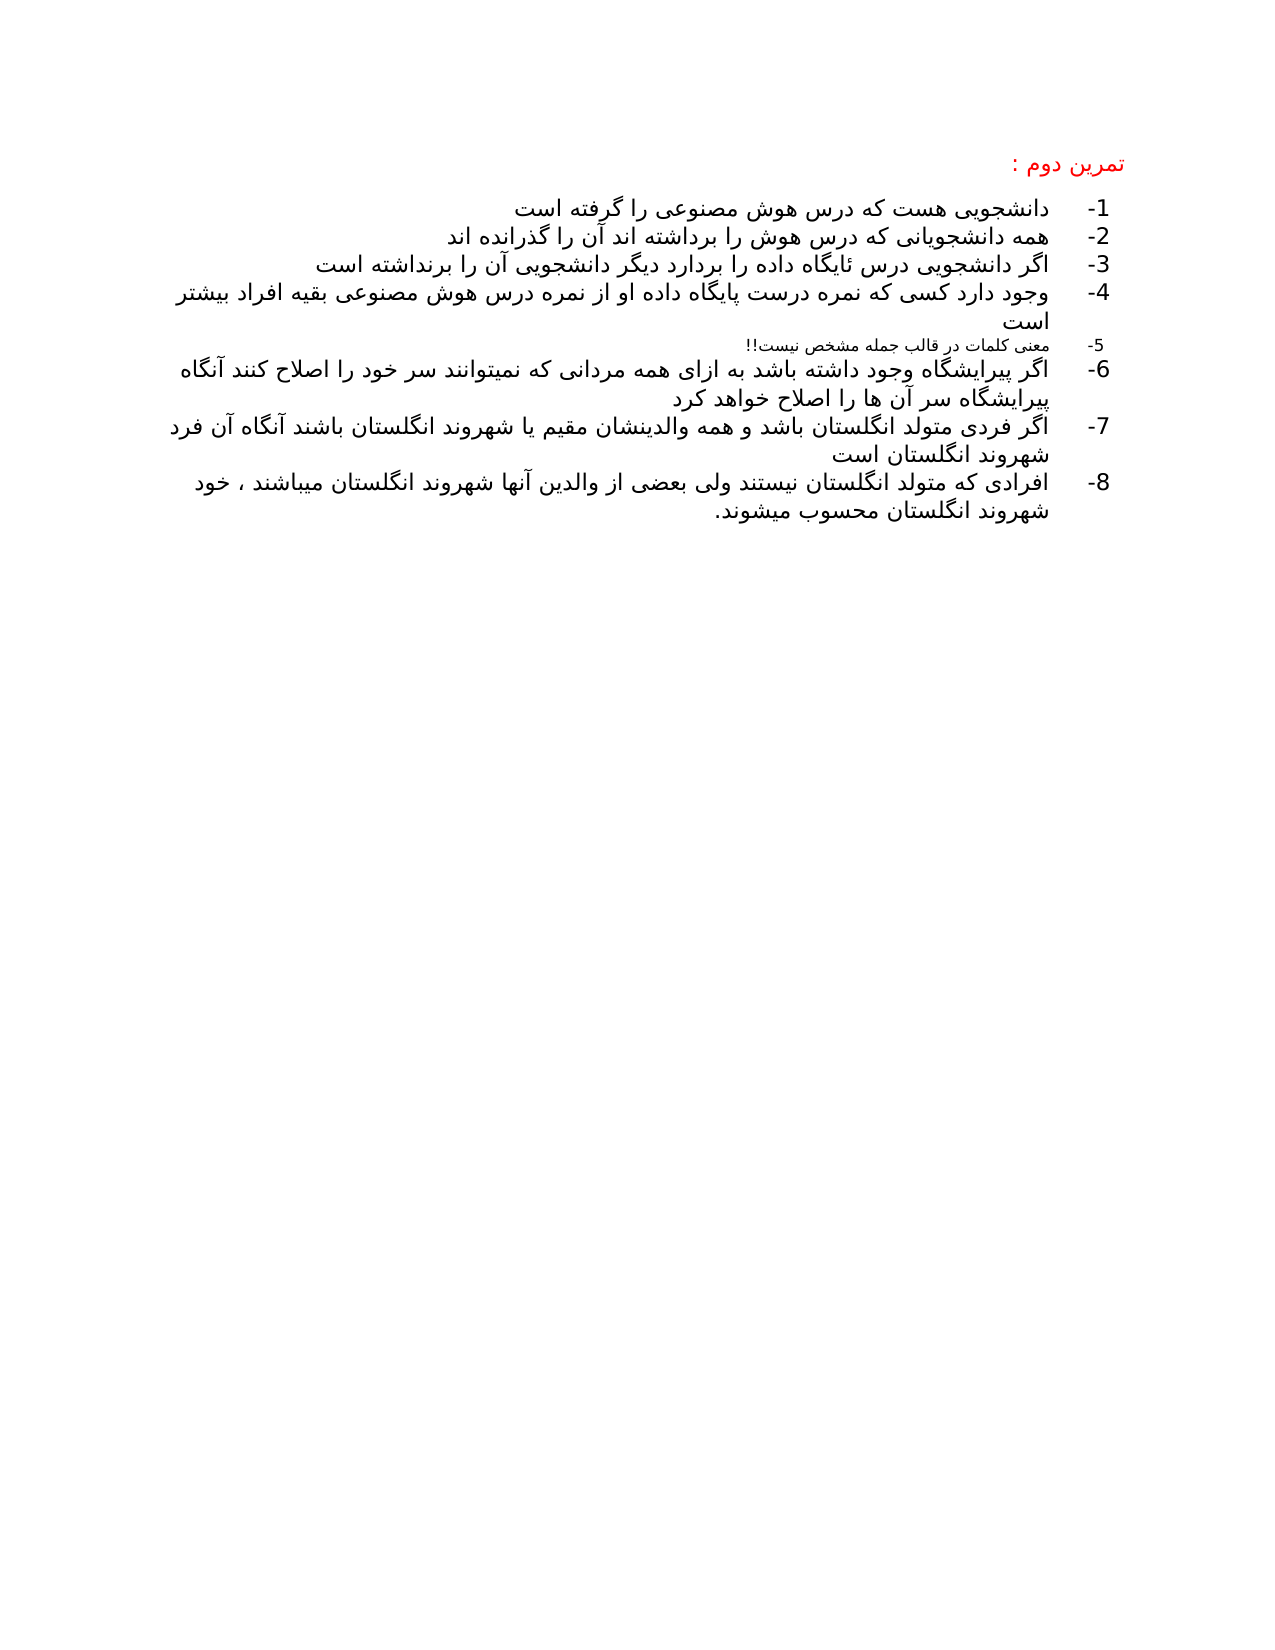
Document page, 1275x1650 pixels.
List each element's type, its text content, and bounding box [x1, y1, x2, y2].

list اگر پیرایشگاه وجود داشته باشد به ازای همه مردانی که نمیتوانند سر خود را اصلاح کنند آنگاه پیرایشگاه سر آن ها را اصلاح خواهد کرد [150, 357, 1087, 411]
text تمرین دوم : [150, 150, 1125, 177]
list اگر دانشجویی درس ئایگاه داده را بردارد دیگر دانشجویی آن را برنداشته است [150, 251, 1087, 278]
list دانشجویی هست که درس هوش مصنوعی را گرفته است [150, 195, 1087, 222]
list معنی کلمات در قالب جمله مشخص نیست!! [150, 336, 1087, 355]
list اگر فردی متولد انگلستان باشد و همه والدینشان مقیم یا شهروند انگلستان باشند آنگاه آن فرد شهروند انگلستان است [150, 413, 1087, 468]
list وجود دارد کسی که نمره درست پایگاه داده او از نمره درس هوش مصنوعی بقیه افراد بیشتر است [150, 279, 1087, 334]
list همه دانشجویانی که درس هوش را برداشته اند آن را گذرانده اند [150, 223, 1087, 250]
list افرادی که متولد انگلستان نیستند ولی بعضی از والدین آنها شهروند انگلستان میباشند ، خود شهروند انگلستان محسوب میشوند. [150, 469, 1087, 524]
